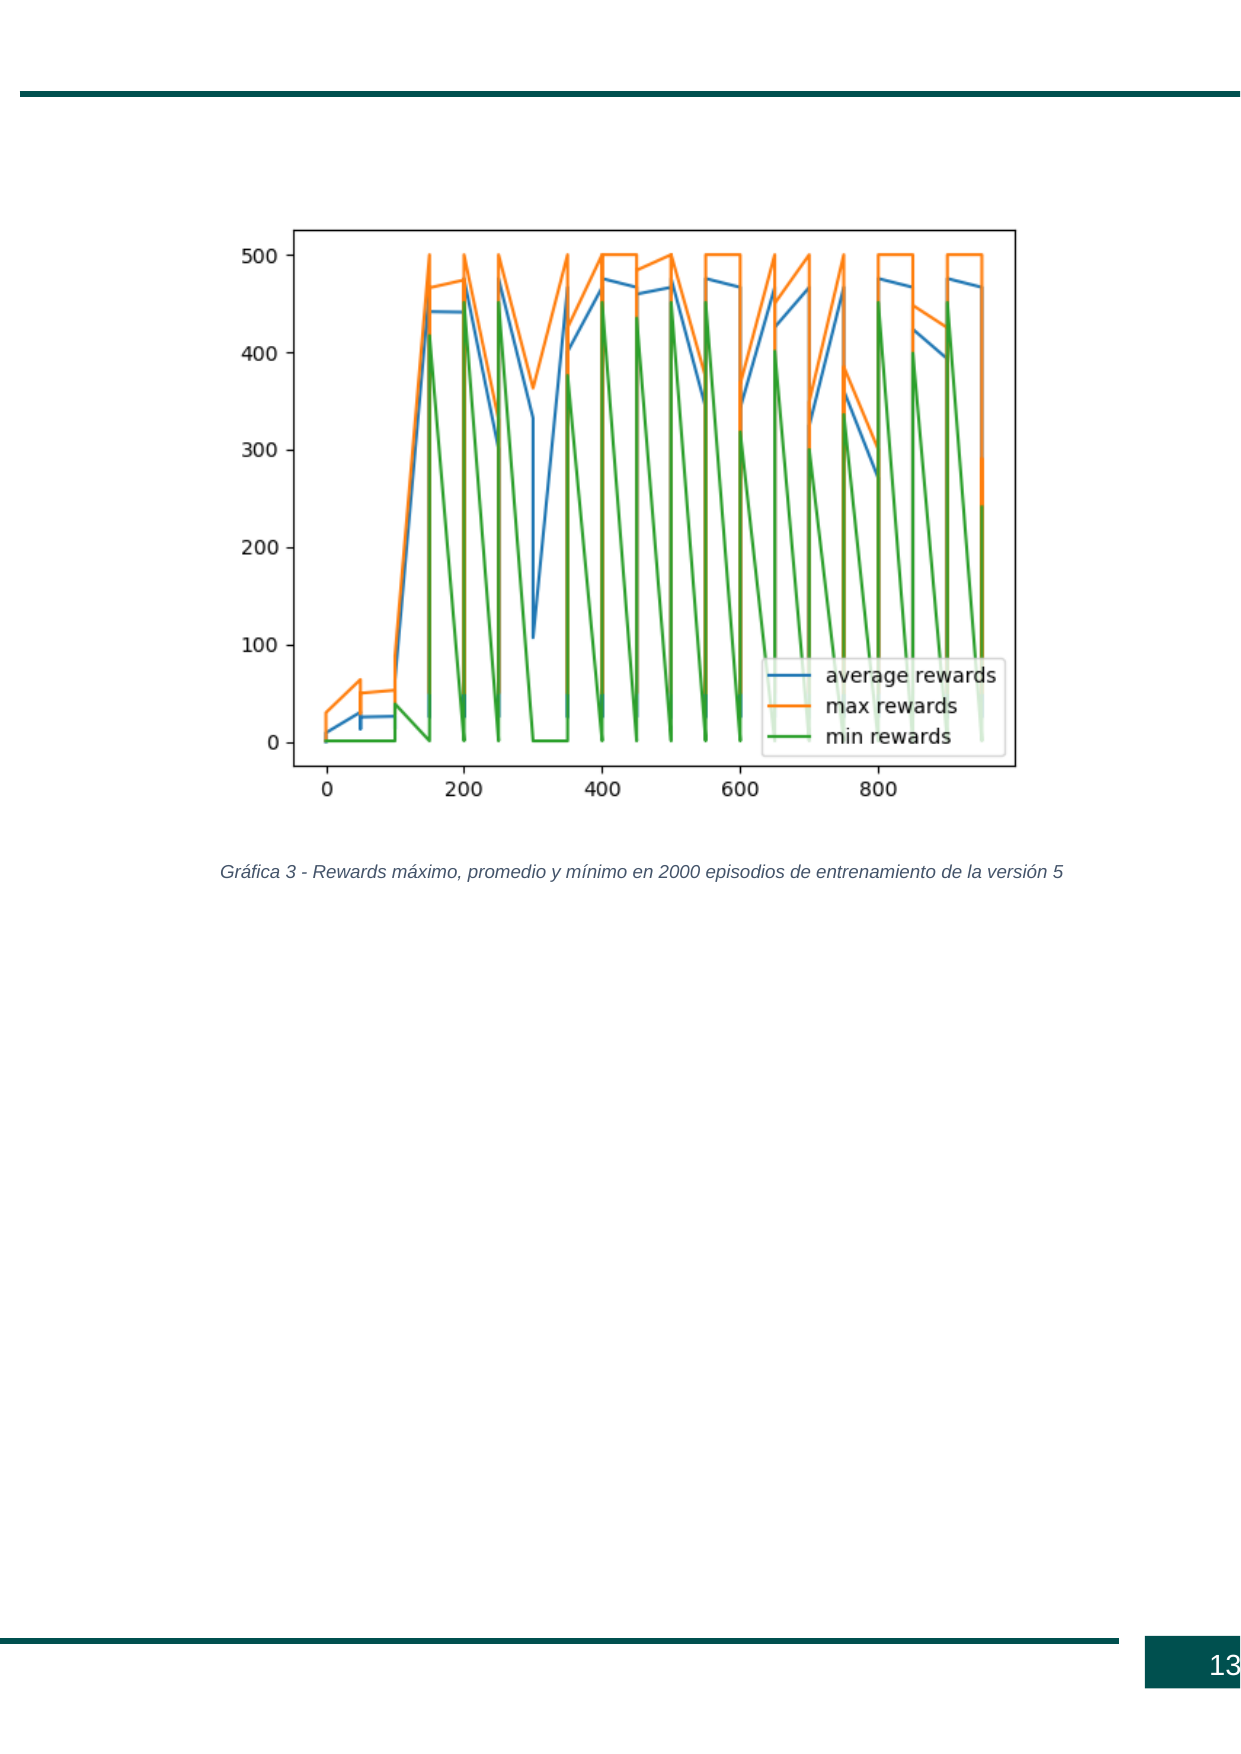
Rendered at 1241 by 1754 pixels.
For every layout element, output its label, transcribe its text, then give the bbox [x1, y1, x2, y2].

picture [177, 147, 1108, 843]
